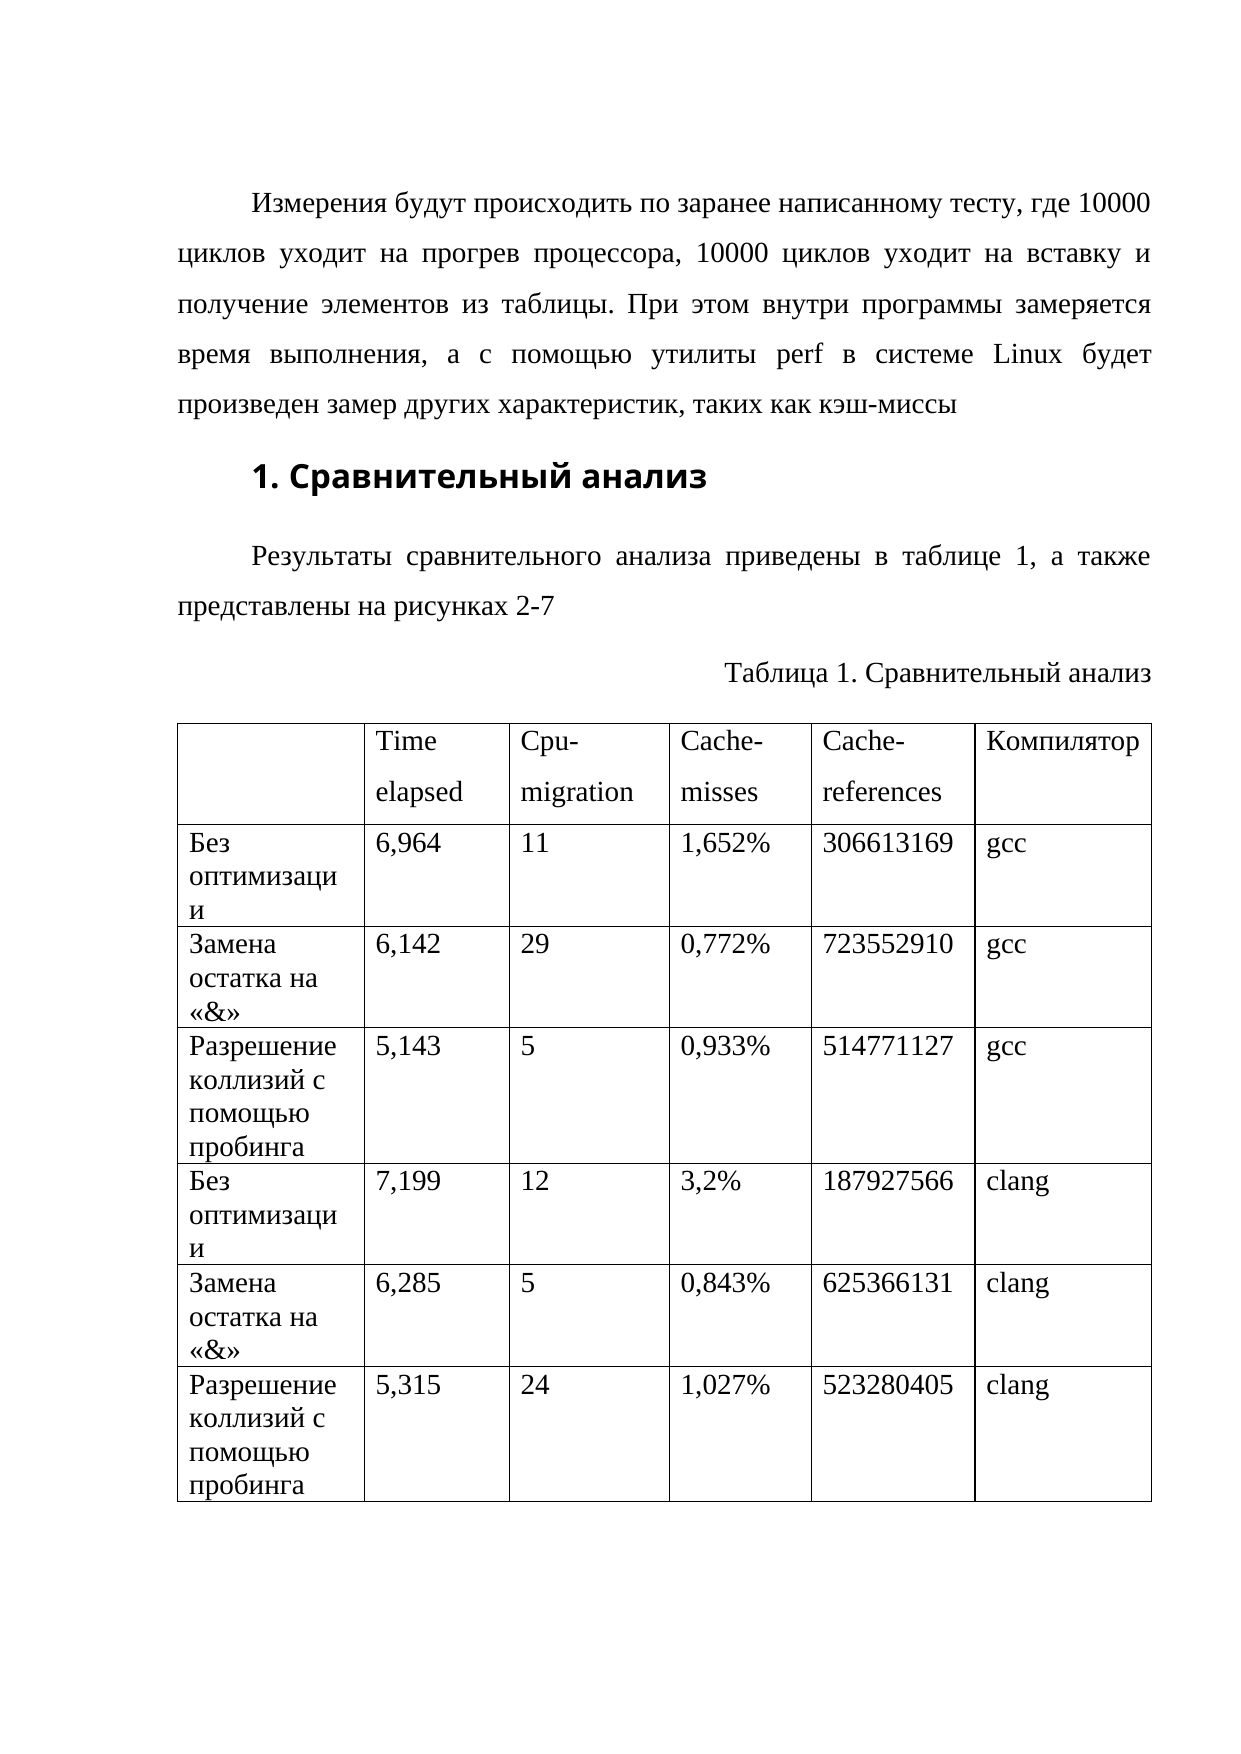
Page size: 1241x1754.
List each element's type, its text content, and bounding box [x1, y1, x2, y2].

table_cell 5,143 [365, 1028, 509, 1162]
table_cell 6,964 [365, 825, 509, 926]
table_cell 1,027% [670, 1367, 811, 1501]
table_cell Разрешение коллизий с помощью пробинга [178, 1028, 364, 1162]
table_header Компилятор [976, 724, 1151, 824]
table_cell Замена остатка на «&» [178, 927, 364, 1027]
table_cell 3,2% [670, 1164, 811, 1264]
table_cell 5 [510, 1028, 669, 1162]
table_cell 187927566 [812, 1164, 974, 1264]
table_cell Без оптимизации [178, 825, 364, 926]
table_cell Замена остатка на «&» [178, 1265, 364, 1366]
table_header Cpu-migration [510, 724, 669, 824]
table_cell 5,315 [365, 1367, 509, 1501]
text Таблица 1. Сравнительный анализ [177, 655, 1152, 689]
table_cell 306613169 [812, 825, 974, 926]
table_cell 523280405 [812, 1367, 974, 1501]
table_cell Разрешение коллизий с помощью пробинга [178, 1367, 364, 1501]
table_cell gcc [976, 1028, 1151, 1162]
list Сравнительный анализ [251, 453, 1152, 499]
text Результаты сравнительного анализа приведены в таблице 1, а также представлены на рисунках 2-7 [177, 538, 1152, 622]
table_cell 0,843% [670, 1265, 811, 1366]
table_cell 625366131 [812, 1265, 974, 1366]
table_header Cache-misses [670, 724, 811, 824]
table_cell 514771127 [812, 1028, 974, 1162]
table_cell gcc [976, 927, 1151, 1027]
table_cell 0,933% [670, 1028, 811, 1162]
table_cell 5 [510, 1265, 669, 1366]
table_header Time elapsed [365, 724, 509, 824]
table_cell 12 [510, 1164, 669, 1264]
table_cell 0,772% [670, 927, 811, 1027]
table_cell 6,285 [365, 1265, 509, 1366]
table_cell clang [976, 1164, 1151, 1264]
table_cell 6,142 [365, 927, 509, 1027]
table_cell Без оптимизации [178, 1164, 364, 1264]
table_header [178, 724, 364, 824]
table_cell 1,652% [670, 825, 811, 926]
table_header Cache-references [812, 724, 974, 824]
text Измерения будут происходить по заранее написанному тесту, где 10000 циклов уходит на прогрев процессора, 10000 циклов уходит на вставку и получение элементов из таблицы. При этом внутри программы замеряется время выполнения, а с помощью утилиты perf в системе Linux будет произведен замер других характеристик, таких как кэш-миссы [177, 185, 1152, 420]
table_cell 723552910 [812, 927, 974, 1027]
table_cell clang [976, 1367, 1151, 1501]
table_cell 11 [510, 825, 669, 926]
table_cell clang [976, 1265, 1151, 1366]
table_cell 7,199 [365, 1164, 509, 1264]
table_cell 24 [510, 1367, 669, 1501]
table_cell gcc [976, 825, 1151, 926]
table_cell 29 [510, 927, 669, 1027]
